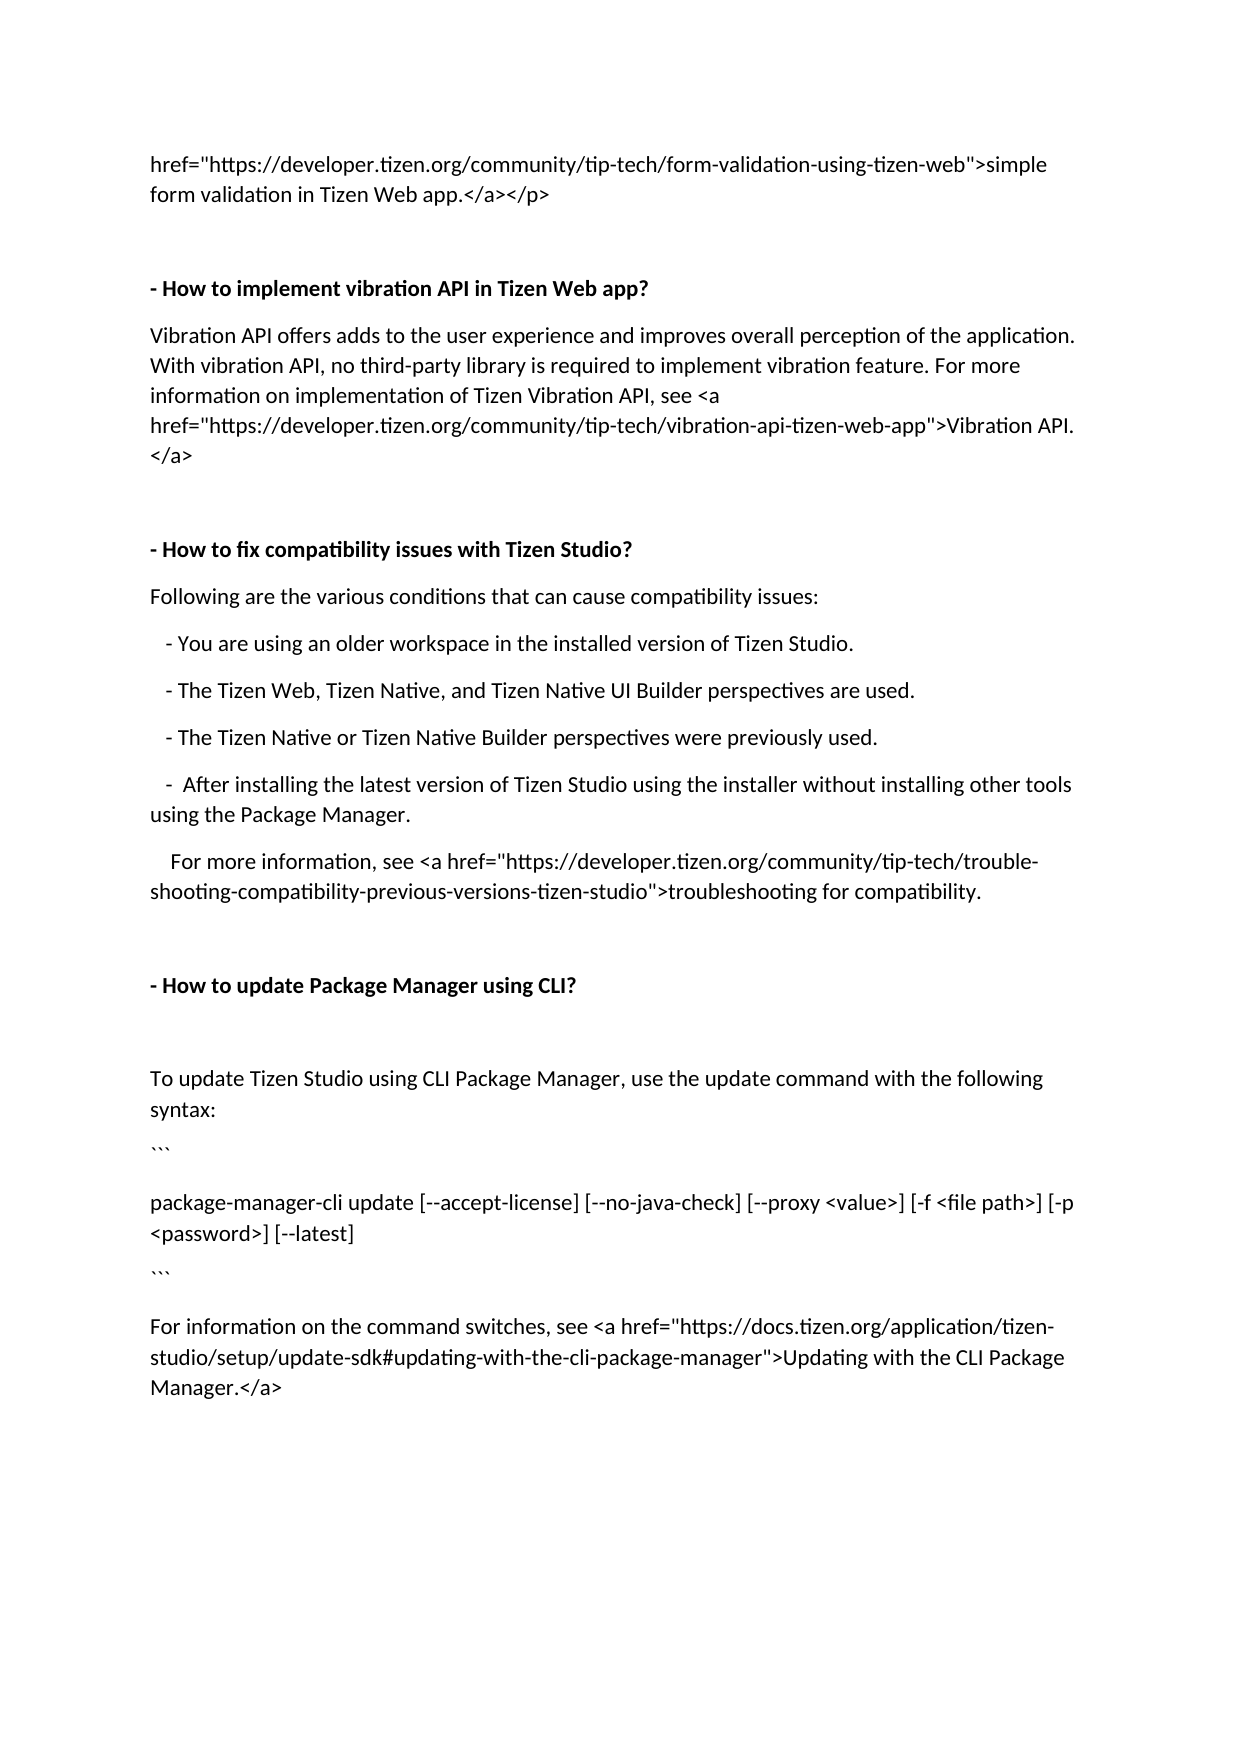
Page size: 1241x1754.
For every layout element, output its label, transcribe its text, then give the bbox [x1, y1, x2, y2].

text - How to update Package Manager using CLI? [150, 971, 1090, 999]
text - The Tizen Web, Tizen Native, and Tizen Native UI Builder perspectives are used. [150, 676, 1090, 704]
text ``` [150, 1142, 1090, 1170]
text ``` [150, 1266, 1090, 1294]
text Vibration API offers adds to the user experience and improves overall perception of the application. With vibration API, no third-party library is required to implement vibration feature. For more information on implementation of Tizen Vibration API, see <a href="https://developer.tizen.org/community/tip-tech/vibration-api-tizen-web-app">Vibration API. </a> [150, 321, 1090, 470]
text - The Tizen Native or Tizen Native Builder perspectives were previously used. [150, 723, 1090, 751]
text - You are using an older workspace in the installed version of Tizen Studio. [150, 629, 1090, 657]
text - How to fix compatibility issues with Tizen Studio? [150, 535, 1090, 563]
text For information on the command switches, see <a href="https://docs.tizen.org/application/tizen-studio/setup/update-sdk#updating-with-the-cli-package-manager">Updating with the CLI Package Manager.</a> [150, 1312, 1090, 1401]
text Following are the various conditions that can cause compatibility issues: [150, 582, 1090, 610]
text - How to implement vibration API in Tizen Web app? [150, 274, 1090, 302]
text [150, 150, 1090, 208]
text To update Tizen Studio using CLI Package Manager, use the update command with the following syntax: [150, 1064, 1090, 1123]
text For more information, see <a href="https://developer.tizen.org/community/tip-tech/trouble-shooting-compatibility-previous-versions-tizen-studio">troubleshooting for compatibility. [150, 847, 1090, 905]
text - After installing the latest version of Tizen Studio using the installer without installing other tools using the Package Manager. [150, 770, 1090, 828]
text package-manager-cli update [--accept-license] [--no-java-check] [--proxy <value>] [-f <file path>] [-p <password>] [--latest] [150, 1188, 1090, 1247]
